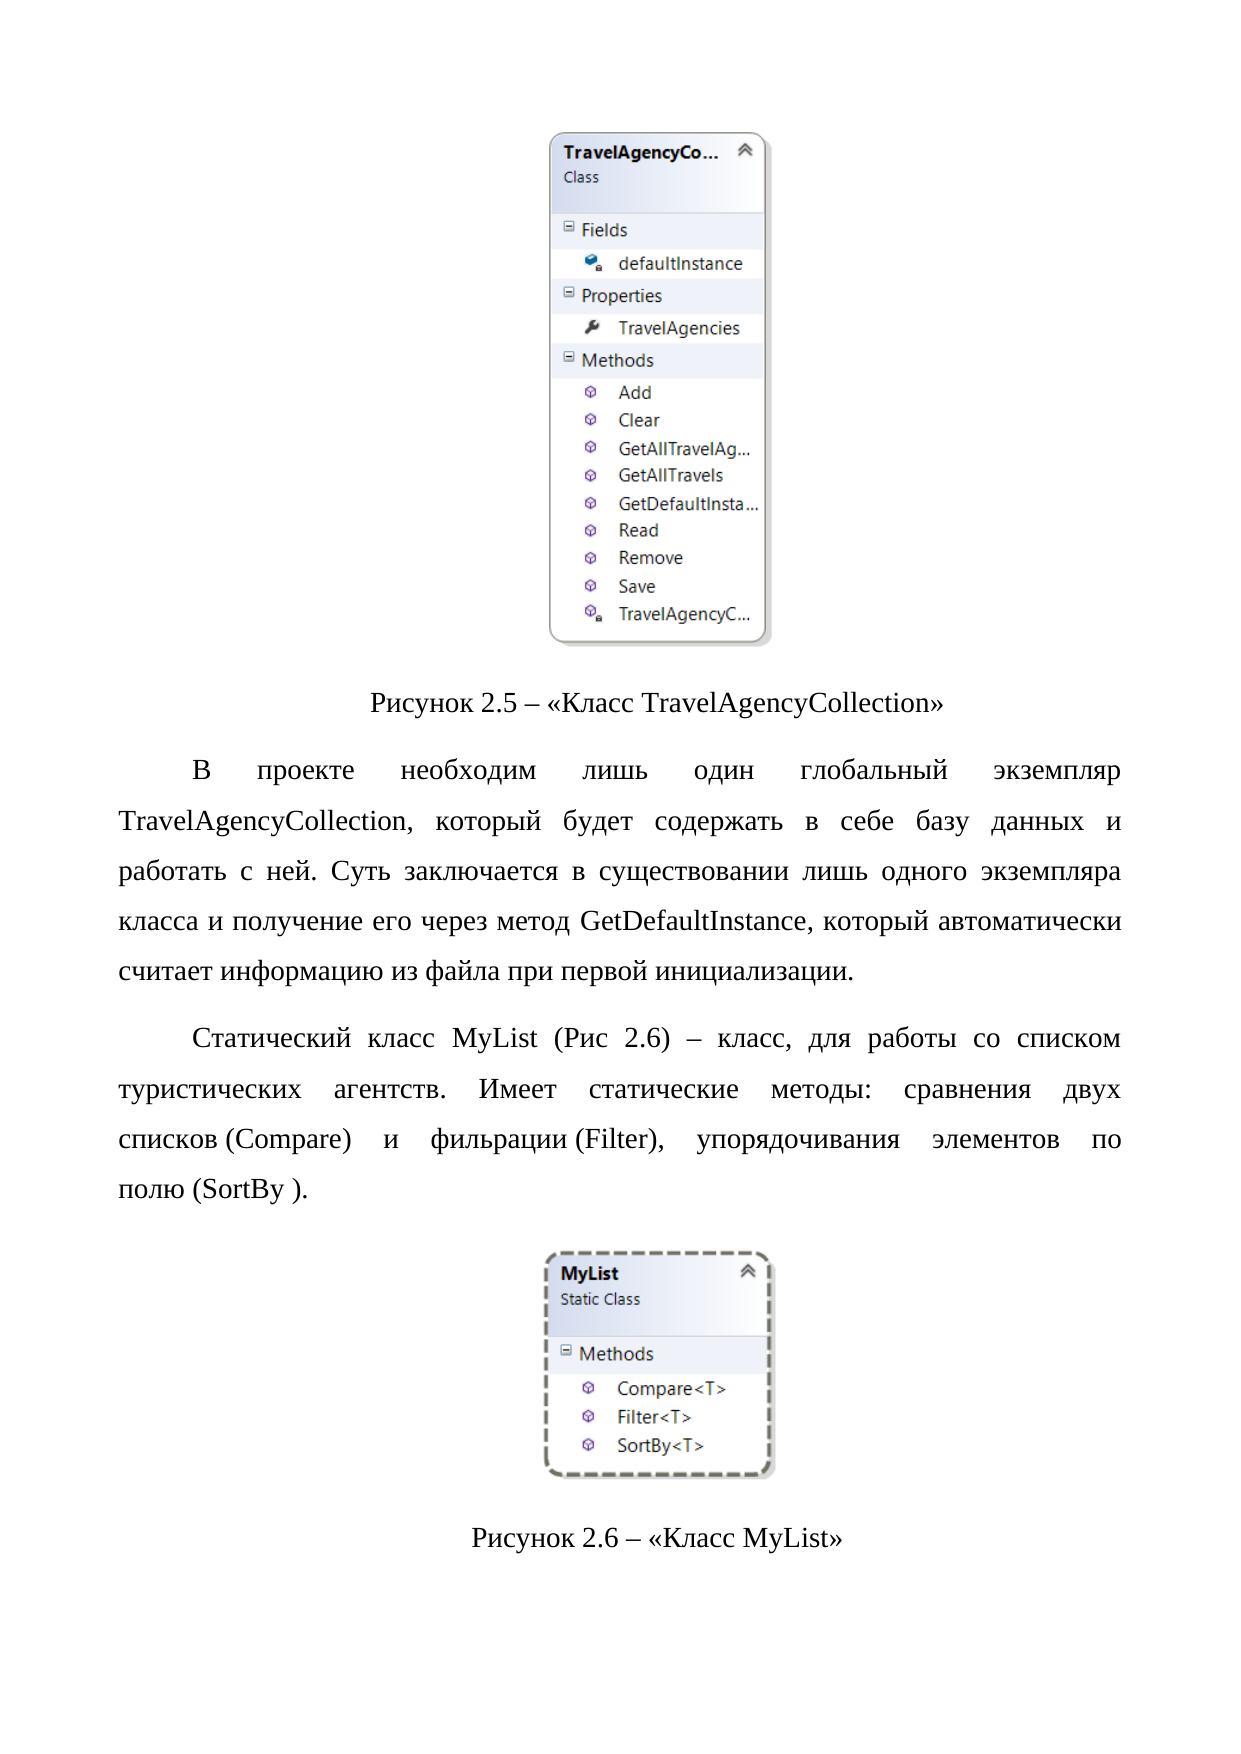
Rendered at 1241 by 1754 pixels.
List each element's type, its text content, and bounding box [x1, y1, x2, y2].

text В проекте необходим лишь один глобальный экземпляр TravelAgencyCollection, который будет содержать в себе базу данных и работать с ней. Суть заключается в существовании лишь одного экземпляра класса и получение его через метод GetDefaultInstance, который автоматически считает информацию из файла при первой инициализации. [118, 752, 1122, 987]
picture [535, 118, 779, 655]
picture [531, 1238, 783, 1488]
text Рисунок 2.5 – «Класс TravelAgencyCollection» [118, 685, 1122, 719]
text Статический класс MyList (Рис 2.6) – класс, для работы со списком туристических агентств. Имеет статические методы: сравнения двух списков (Compare) и фильрации (Filter), упорядочивания элементов по полю (SortBy ). [118, 1021, 1122, 1205]
text Рисунок 2.6 – «Класс MyList» [118, 1521, 1122, 1554]
